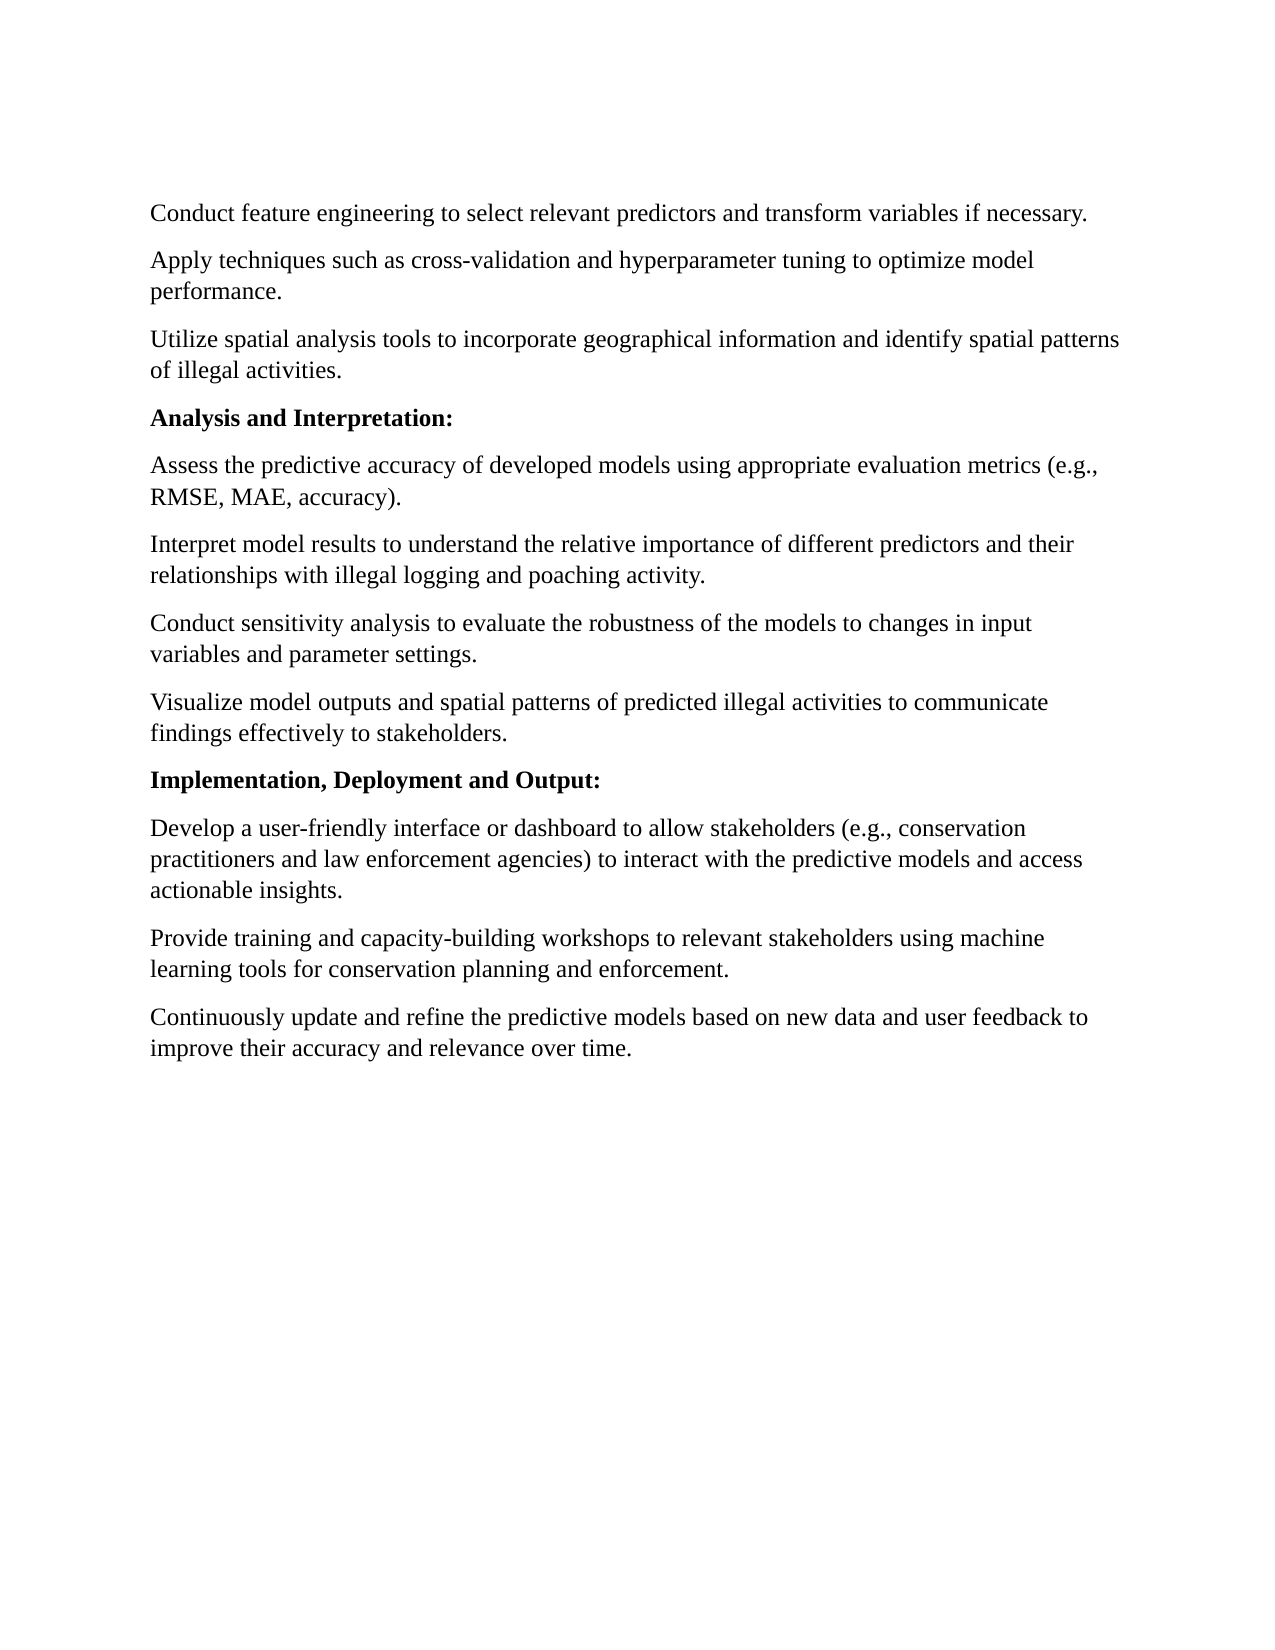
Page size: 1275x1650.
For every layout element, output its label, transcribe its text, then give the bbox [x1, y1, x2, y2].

text Implementation, Deployment and Output: [150, 766, 1125, 794]
text Utilize spatial analysis tools to incorporate geographical information and identify spatial patterns of illegal activities. [150, 324, 1125, 384]
text Assess the predictive accuracy of developed models using appropriate evaluation metrics (e.g., RMSE, MAE, accuracy). [150, 451, 1125, 510]
text Visualize model outputs and spatial patterns of predicted illegal activities to communicate findings effectively to stakeholders. [150, 687, 1125, 747]
text Apply techniques such as cross-validation and hyperparameter tuning to optimize model performance. [150, 245, 1125, 305]
text Analysis and Interpretation: [150, 403, 1125, 432]
text Conduct sensitivity analysis to evaluate the robustness of the models to changes in input variables and parameter settings. [150, 608, 1125, 668]
text Conduct feature engineering to select relevant predictors and transform variables if necessary. [150, 198, 1125, 226]
text Provide training and capacity-building workshops to relevant stakeholders using machine learning tools for conservation planning and enforcement. [150, 923, 1125, 983]
text Continuously update and refine the predictive models based on new data and user feedback to improve their accuracy and relevance over time. [150, 1002, 1125, 1062]
text Develop a user-friendly interface or dashboard to allow stakeholders (e.g., conservation practitioners and law enforcement agencies) to interact with the predictive models and access actionable insights. [150, 813, 1125, 904]
text Interpret model results to understand the relative importance of different predictors and their relationships with illegal logging and poaching activity. [150, 529, 1125, 589]
